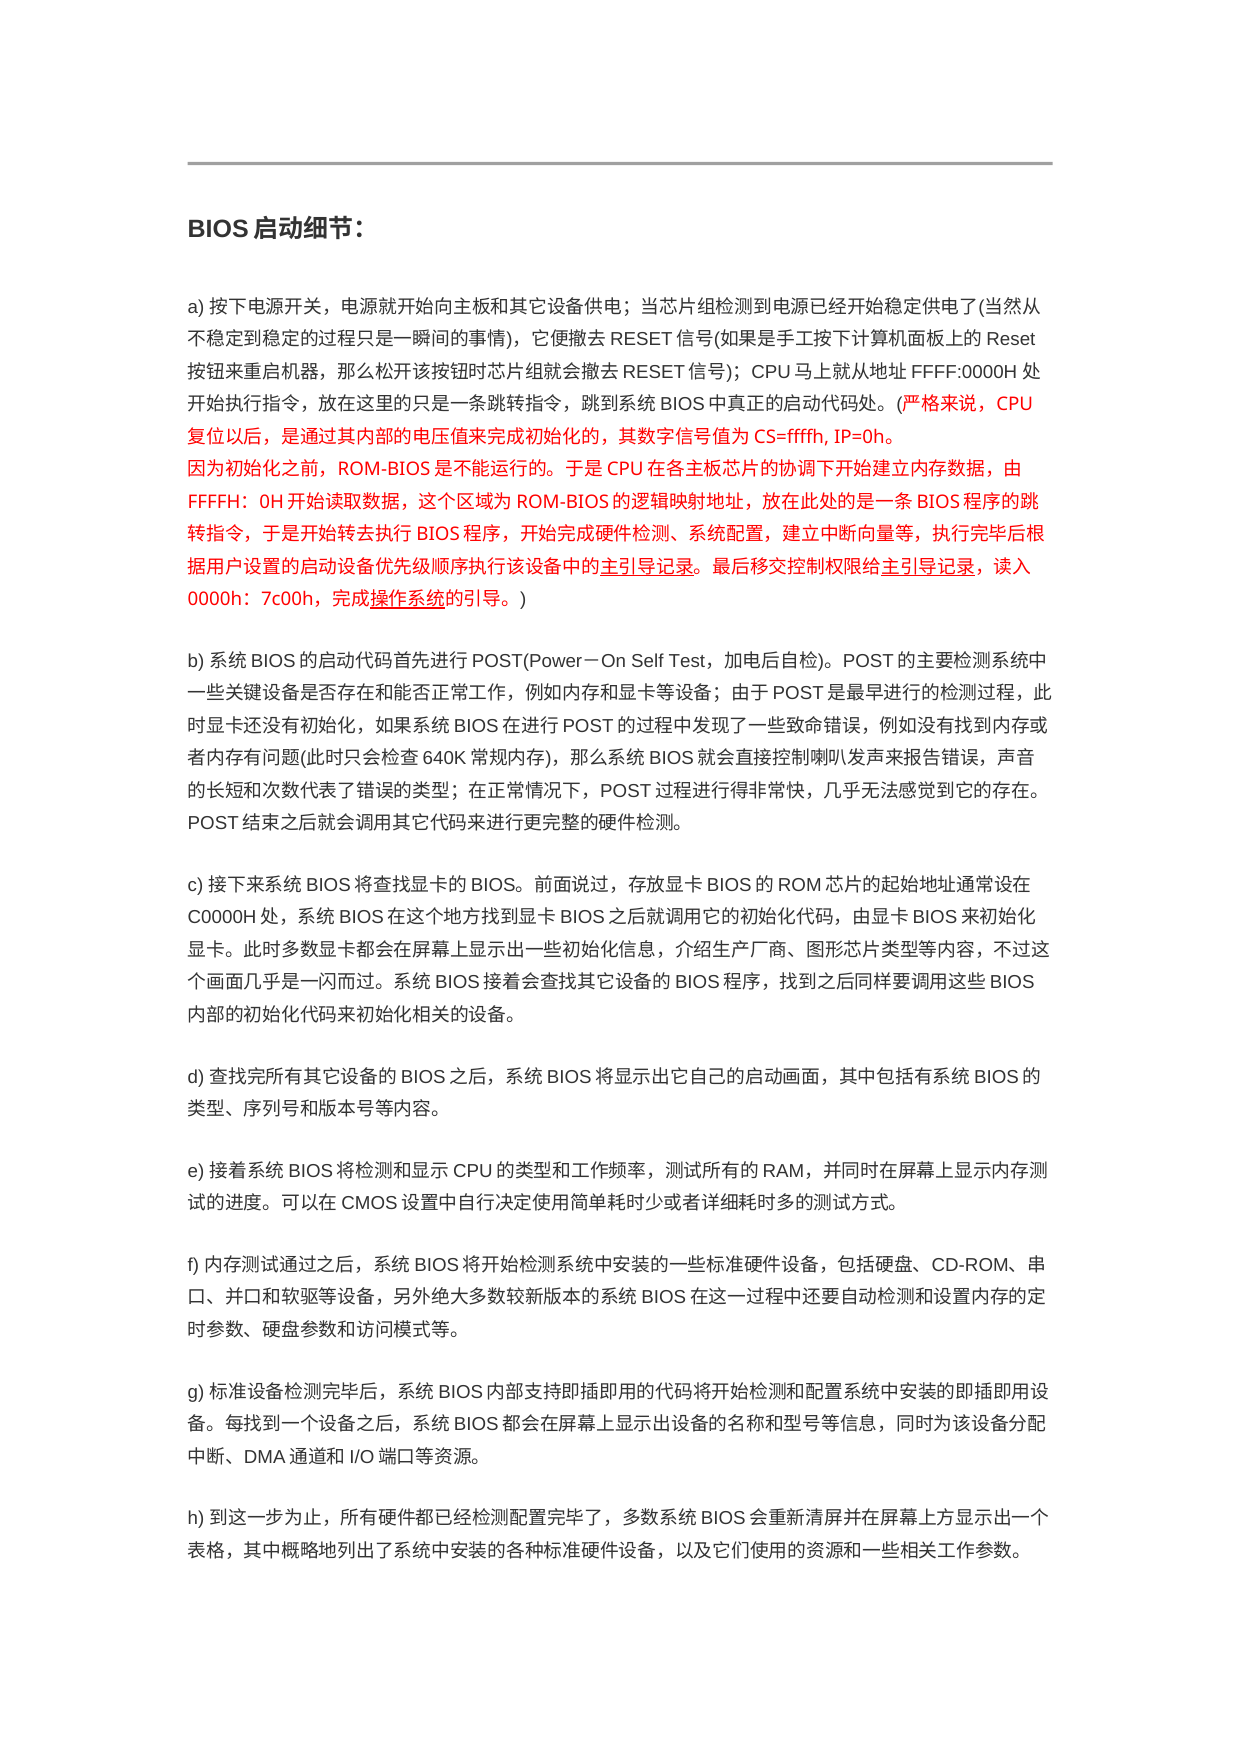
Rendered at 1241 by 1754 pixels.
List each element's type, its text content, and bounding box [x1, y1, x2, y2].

text BIOS启动细节： [187, 194, 1053, 259]
text e) 接着系统BIOS将检测和显示CPU的类型和工作频率，测试所有的RAM，并同时在屏幕上显示内存测试的进度。可以在CMOS设置中自行决定使用简单耗时少或者详细耗时多的测试方式。 [187, 1153, 1053, 1218]
text a) 按下电源开关，电源就开始向主板和其它设备供电；当芯片组检测到电源已经开始稳定供电了(当然从不稳定到稳定的过程只是一瞬间的事情)，它便撤去RESET信号(如果是手工按下计算机面板上的Reset按钮来重启机器，那么松开该按钮时芯片组就会撤去RESET信号)；CPU马上就从地址FFFF:0000H 处开始执行指令，放在这里的只是一条跳转指令，跳到系统BIOS中真正的启动代码处。(严格来说，CPU复位以后，是通过其内部的电压值来完成初始化的，其数字信号值为CS=ffffh, IP=0h。 因为初始化之前，ROM-BIOS是不能运行的。于是CPU在各主板芯片的协调下开始建立内存数据，由FFFFH：0H开始读取数据，这个区域为ROM-BIOS的逻辑映射地址，放在此处的是一条BIOS程序的跳转指令，于是开始转去执行BIOS程序，开始完成硬件检测、系统配置，建立中断向量等，执行完毕后根据用户设置的启动设备优先级顺序执行该设备中的主引导记录。最后移交控制权限给主引导记录，读入0000h：7c00h，完成操作系统的引导。) [187, 289, 1053, 614]
text g) 标准设备检测完毕后，系统BIOS内部支持即插即用的代码将开始检测和配置系统中安装的即插即用设备。每找到一个设备之后，系统BIOS都会在屏幕上显示出设备的名称和型号等信息，同时为该设备分配中断、DMA通道和I/O端口等资源。 [187, 1374, 1053, 1471]
text h) 到这一步为止，所有硬件都已经检测配置完毕了，多数系统BIOS会重新清屏并在屏幕上方显示出一个表格，其中概略地列出了系统中安装的各种标准硬件设备，以及它们使用的资源和一些相关工作参数。 [187, 1500, 1053, 1565]
text b) 系统BIOS的启动代码首先进行POST(Power－On Self Test，加电后自检)。POST的主要检测系统中一些关键设备是否存在和能否正常工作，例如内存和显卡等设备；由于POST是最早进行的检测过程，此时显卡还没有初始化，如果系统BIOS在进行POST的过程中发现了一些致命错误，例如没有找到内存或者内存有问题(此时只会检查640K常规内存)，那么系统BIOS就会直接控制喇叭发声来报告错误，声音的长短和次数代表了错误的类型；在正常情况下，POST过程进行得非常快，几乎无法感觉到它的存在。POST结束之后就会调用其它代码来进行更完整的硬件检测。 [187, 643, 1053, 838]
text f) 内存测试通过之后，系统BIOS将开始检测系统中安装的一些标准硬件设备，包括硬盘、CD-ROM、串口、并口和软驱等设备，另外绝大多数较新版本的系统BIOS在这一过程中还要自动检测和设置内存的定时参数、硬盘参数和访问模式等。 [187, 1247, 1053, 1344]
text c) 接下来系统BIOS将查找显卡的BIOS。前面说过，存放显卡BIOS的ROM芯片的起始地址通常设在C0000H处，系统BIOS在这个地方找到显卡BIOS之后就调用它的初始化代码，由显卡BIOS来初始化显卡。此时多数显卡都会在屏幕上显示出一些初始化信息，介绍生产厂商、图形芯片类型等内容，不过这个画面几乎是一闪而过。系统BIOS接着会查找其它设备的BIOS程序，找到之后同样要调用这些BIOS内部的初始化代码来初始化相关的设备。 [187, 867, 1053, 1029]
text d) 查找完所有其它设备的BIOS之后，系统BIOS将显示出它自己的启动画面，其中包括有系统BIOS的类型、序列号和版本号等内容。 [187, 1059, 1053, 1124]
